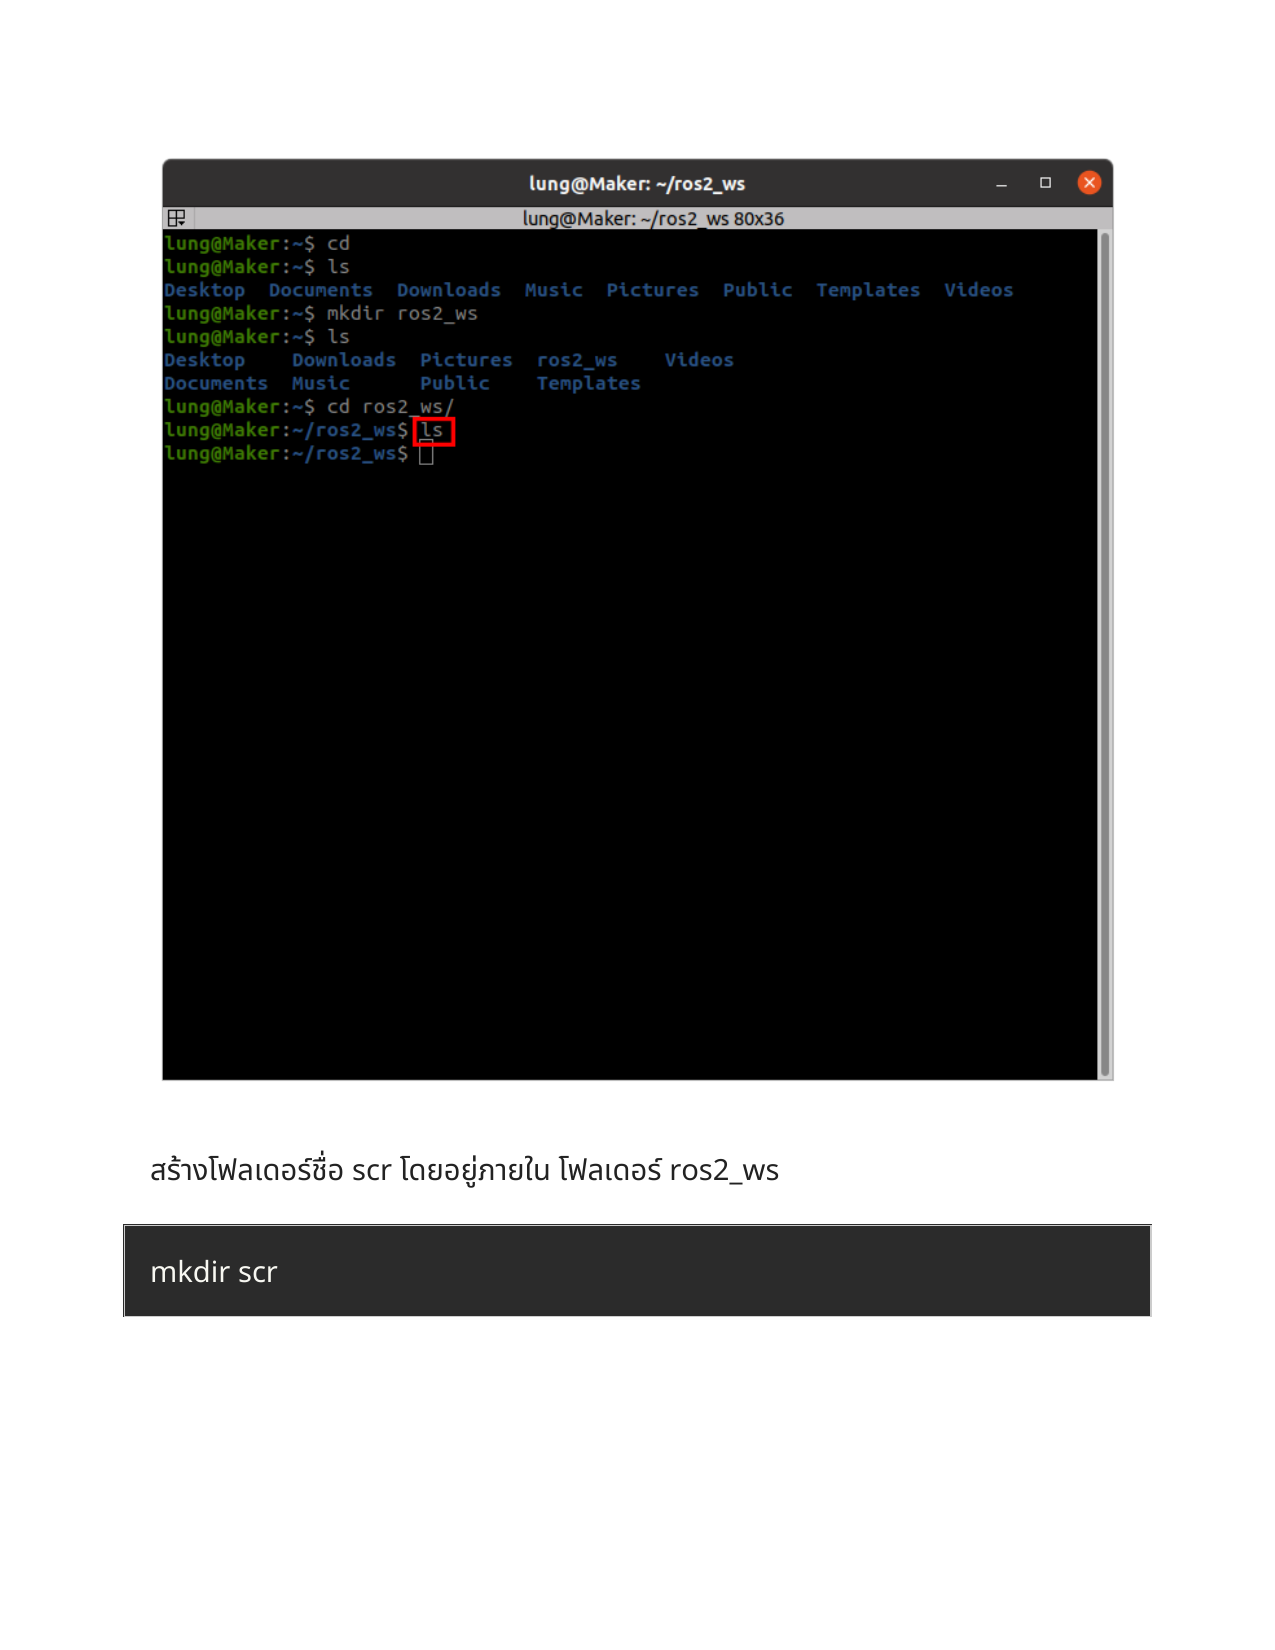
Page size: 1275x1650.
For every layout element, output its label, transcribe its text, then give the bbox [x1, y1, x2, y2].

text mkdir scr [125, 1226, 1150, 1316]
text สร้างโฟลเดอร์ชื่อ scr โดยอยู่ภายใน โฟลเดอร์ ros2_ws [150, 1109, 1125, 1193]
picture [150, 150, 1125, 1093]
